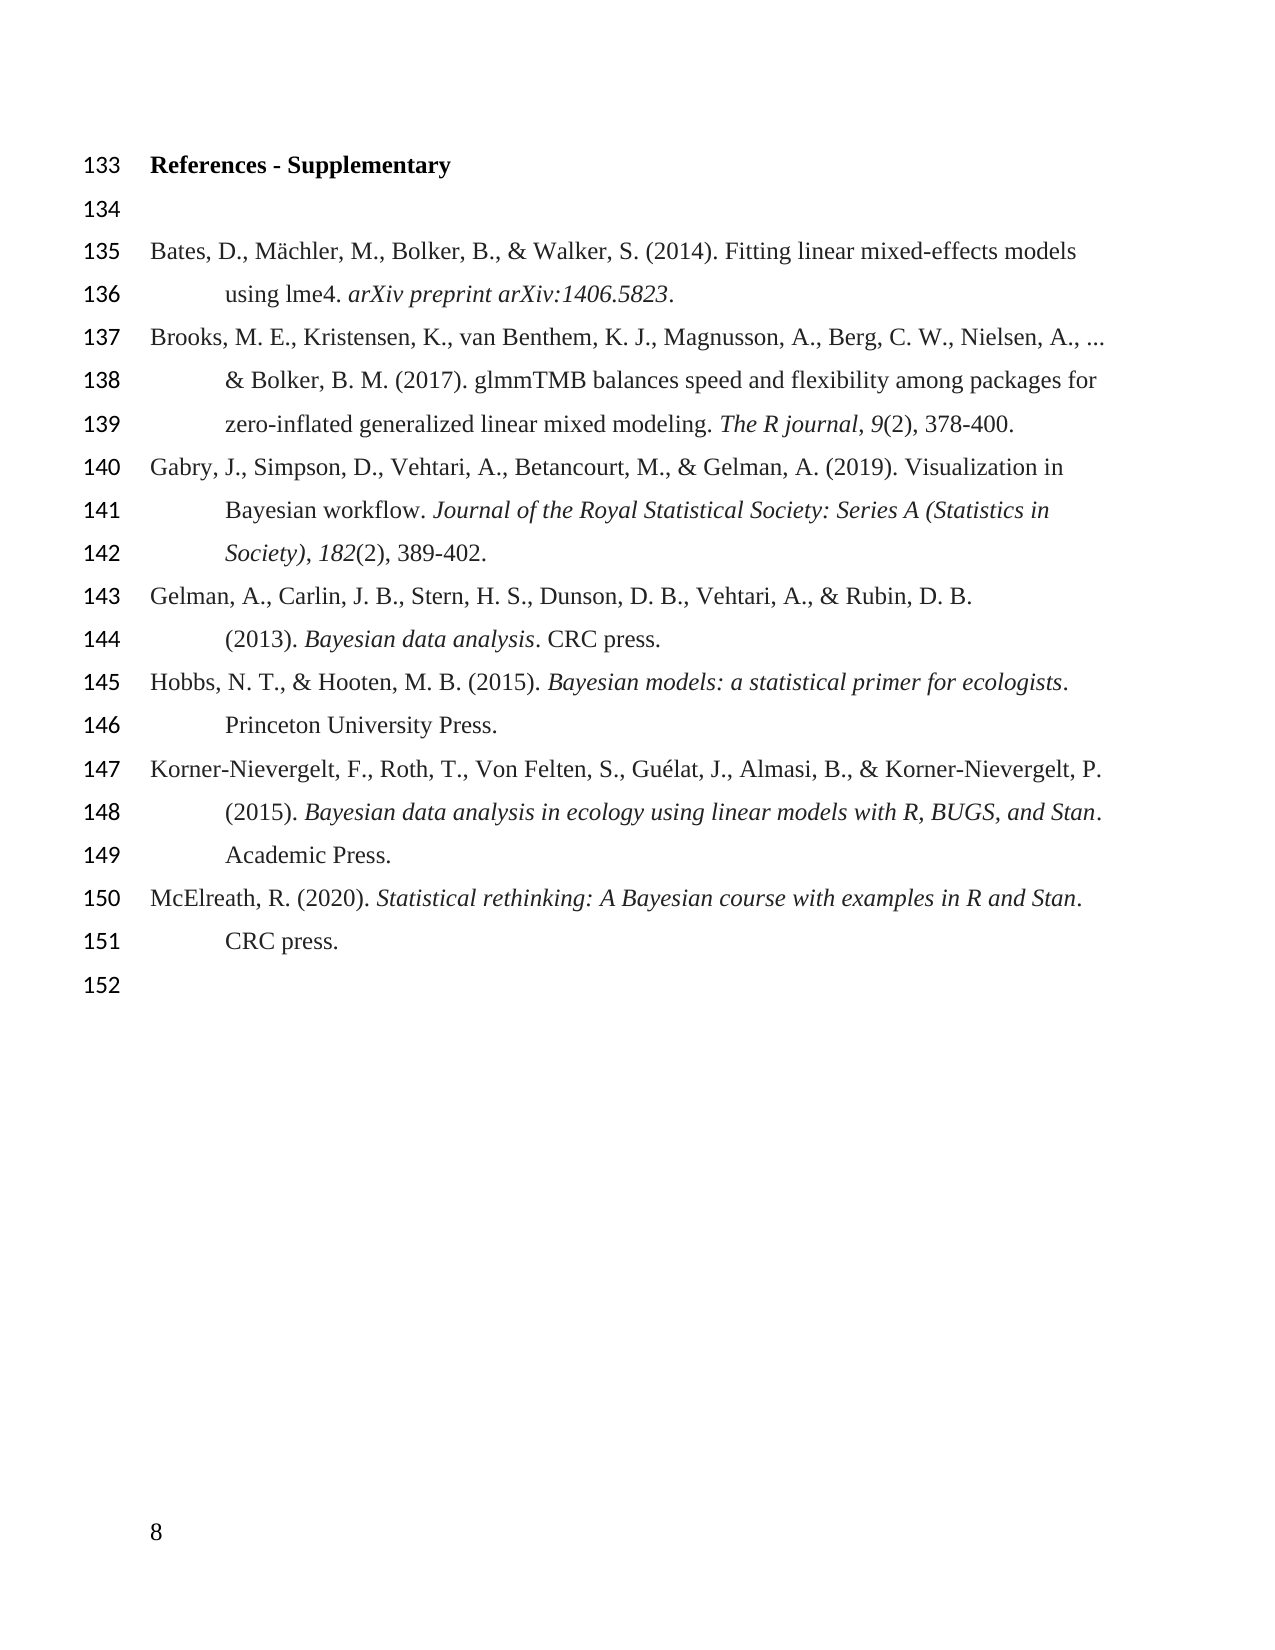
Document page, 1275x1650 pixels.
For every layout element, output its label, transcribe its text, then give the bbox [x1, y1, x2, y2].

text Bates, D., Mächler, M., Bolker, B., & Walker, S. (2014). Fitting linear mixed-effects models using lme4. arXiv preprint arXiv:1406.5823. [150, 236, 1125, 308]
text Hobbs, N. T., & Hooten, M. B. (2015). Bayesian models: a statistical primer for ecologists. Princeton University Press. [150, 667, 1125, 739]
text Gelman, A., Carlin, J. B., Stern, H. S., Dunson, D. B., Vehtari, A., & Rubin, D. B. (2013). Bayesian data analysis. CRC press. [150, 581, 1125, 653]
text Brooks, M. E., Kristensen, K., van Benthem, K. J., Magnusson, A., Berg, C. W., Nielsen, A., ... & Bolker, B. M. (2017). glmmTMB balances speed and flexibility among packages for zero-inflated generalized linear mixed modeling. The R journal, 9(2), 378-400. [150, 322, 1125, 437]
text McElreath, R. (2020). Statistical rethinking: A Bayesian course with examples in R and Stan. CRC press. [150, 883, 1125, 955]
text Korner-Nievergelt, F., Roth, T., Von Felten, S., Guélat, J., Almasi, B., & Korner-Nievergelt, P. (2015). Bayesian data analysis in ecology using linear models with R, BUGS, and Stan. Academic Press. [150, 754, 1125, 869]
text References - Supplementary [150, 150, 1125, 179]
text Gabry, J., Simpson, D., Vehtari, A., Betancourt, M., & Gelman, A. (2019). Visualization in Bayesian workflow. Journal of the Royal Statistical Society: Series A (Statistics in Society), 182(2), 389-402. [150, 452, 1125, 567]
